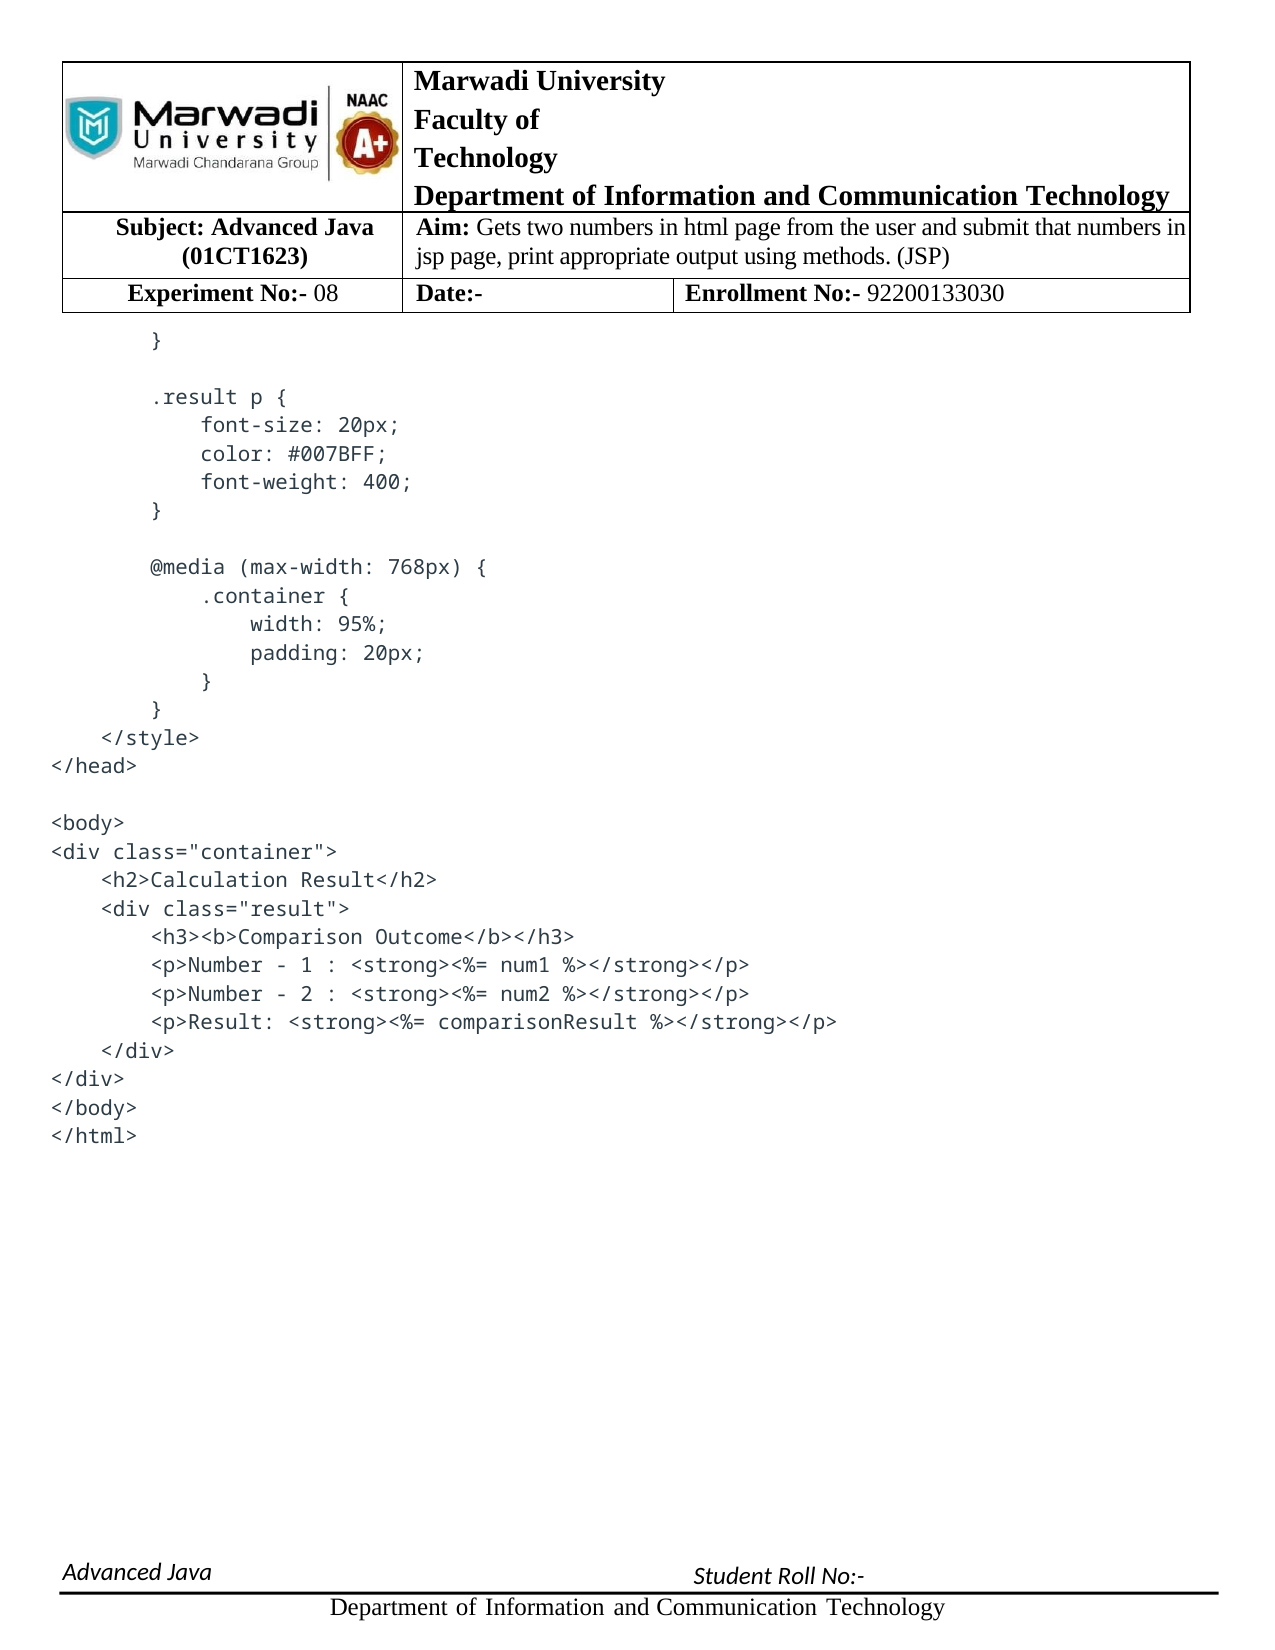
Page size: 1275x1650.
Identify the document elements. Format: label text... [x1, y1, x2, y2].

picture [63, 82, 402, 183]
